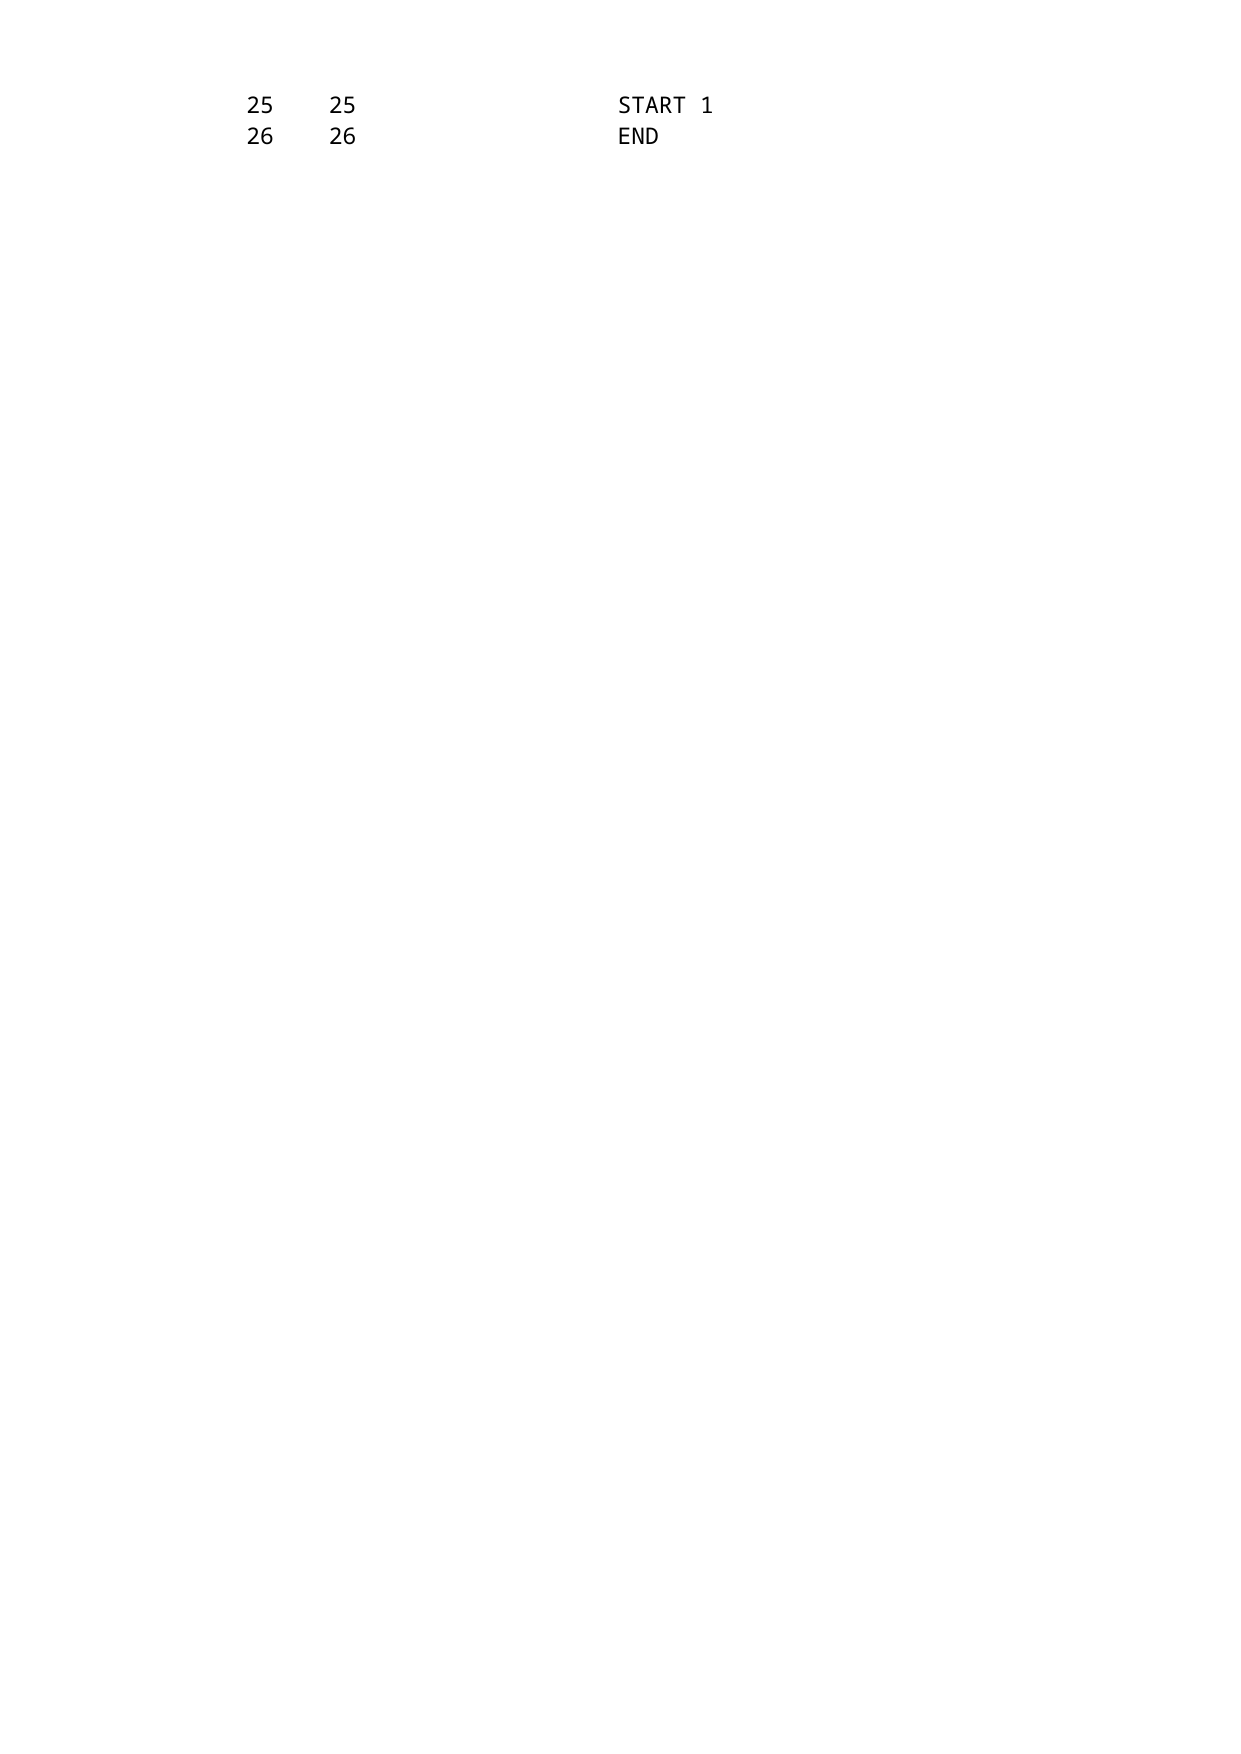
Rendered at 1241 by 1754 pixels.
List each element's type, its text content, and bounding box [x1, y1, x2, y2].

text 26 26 END [150, 120, 1213, 151]
text 25 25 START 1 [150, 89, 1213, 120]
